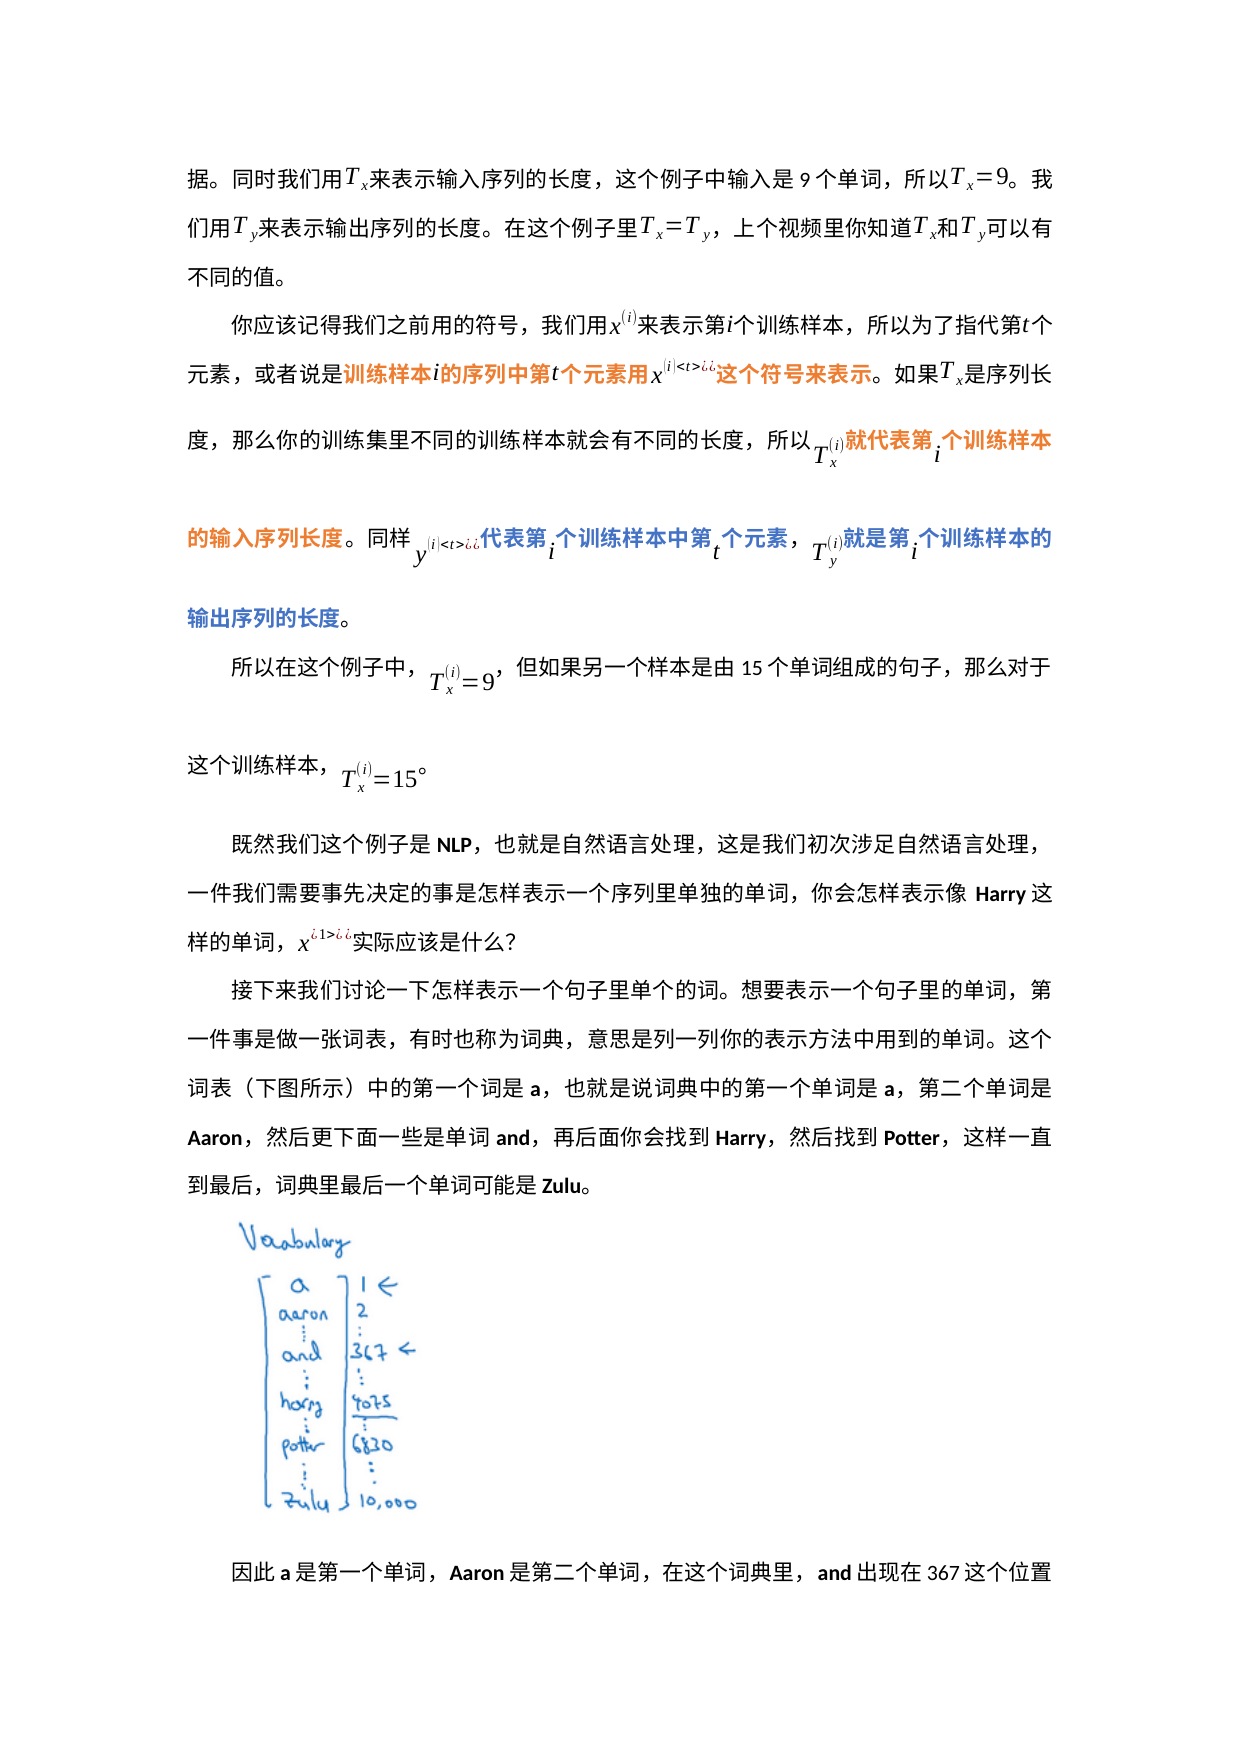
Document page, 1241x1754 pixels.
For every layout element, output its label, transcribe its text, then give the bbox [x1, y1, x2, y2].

text 你应该记得我们之前用的符号，我们用来表示第个训练样本，所以为了指代第个元素，或者说是训练样本的序列中第个元素用这个符号来表示。如果是序列长度，那么你的训练集里不同的训练样本就会有不同的长度，所以就代表第个训练样本的输入序列长度。同样代表第个训练样本中第个元素，就是第个训练样本的输出序列的长度。 [187, 308, 1053, 633]
text 既然我们这个例子是NLP，也就是自然语言处理，这是我们初次涉足自然语言处理，一件我们需要事先决定的事是怎样表示一个序列里单独的单词，你会怎样表示像Harry这样的单词，实际应该是什么？ [187, 827, 1053, 957]
picture [231, 1216, 432, 1517]
text 所以在这个例子中，，但如果另一个样本是由15个单词组成的句子，那么对于这个训练样本，。 [187, 649, 1053, 811]
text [187, 162, 1053, 292]
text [187, 1554, 1053, 1587]
text 接下来我们讨论一下怎样表示一个句子里单个的词。想要表示一个句子里的单词，第一件事是做一张词表，有时也称为词典，意思是列一列你的表示方法中用到的单词。这个词表（下图所示）中的第一个词是a，也就是说词典中的第一个单词是a，第二个单词是Aaron，然后更下面一些是单词and，再后面你会找到Harry，然后找到Potter，这样一直到最后，词典里最后一个单词可能是Zulu。 [187, 973, 1053, 1200]
